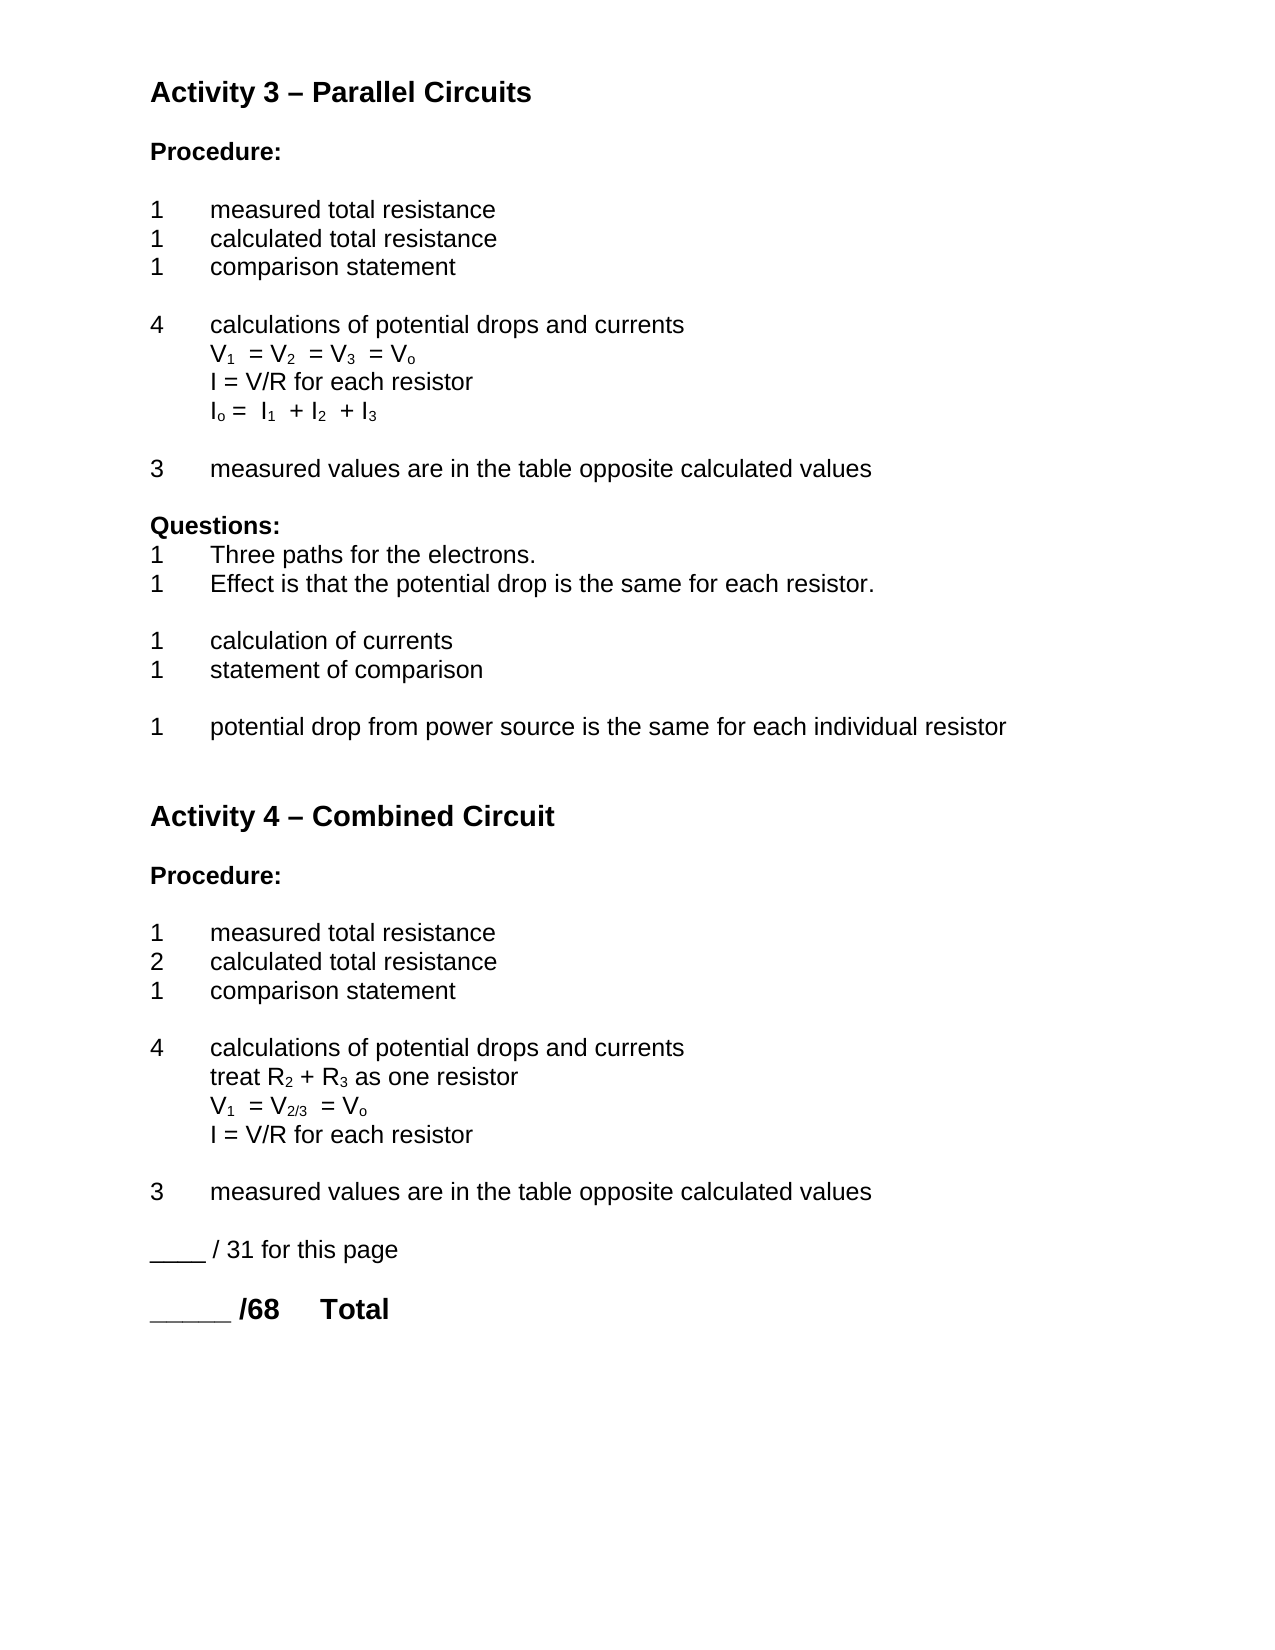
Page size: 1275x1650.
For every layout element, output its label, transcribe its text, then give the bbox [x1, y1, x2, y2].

text 2 calculated total resistance [150, 947, 1125, 976]
text 1 calculated total resistance [150, 223, 1125, 252]
text Io = I1 + I2 + I3 [150, 396, 1125, 425]
text V1 = V2/3 = Vo [210, 1091, 1125, 1119]
text Procedure: [150, 137, 1125, 166]
text Procedure: [150, 861, 1125, 889]
text 1 comparison statement [150, 252, 1125, 281]
text I = V/R for each resistor [150, 1119, 1125, 1148]
text 1 measured total resistance [150, 918, 1125, 947]
text Questions: [150, 511, 1125, 540]
text V1 = V2 = V3 = Vo [150, 338, 1125, 367]
text 1 comparison statement [150, 976, 1125, 1004]
text 1 Effect is that the potential drop is the same for each resistor. [150, 568, 1125, 597]
text 1 measured total resistance [150, 195, 1125, 223]
text ____ / 31 for this page [150, 1234, 1125, 1263]
text Activity 4 – Combined Circuit [150, 798, 1125, 832]
text 1 potential drop from power source is the same for each individual resistor [150, 712, 1125, 741]
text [150, 75, 1125, 108]
text 1 Three paths for the electrons. [150, 540, 1125, 568]
text I = V/R for each resistor [150, 367, 1125, 396]
text 3 measured values are in the table opposite calculated values [150, 453, 1125, 482]
text 3 measured values are in the table opposite calculated values [150, 1177, 1125, 1206]
text 1 calculation of currents [150, 626, 1125, 655]
text treat R2 + R3 as one resistor [150, 1062, 1125, 1091]
text 1 statement of comparison [150, 655, 1125, 683]
text _____ /68 Total [150, 1292, 1125, 1326]
text 4 calculations of potential drops and currents [150, 1033, 1125, 1062]
text 4 calculations of potential drops and currents [150, 310, 1125, 338]
